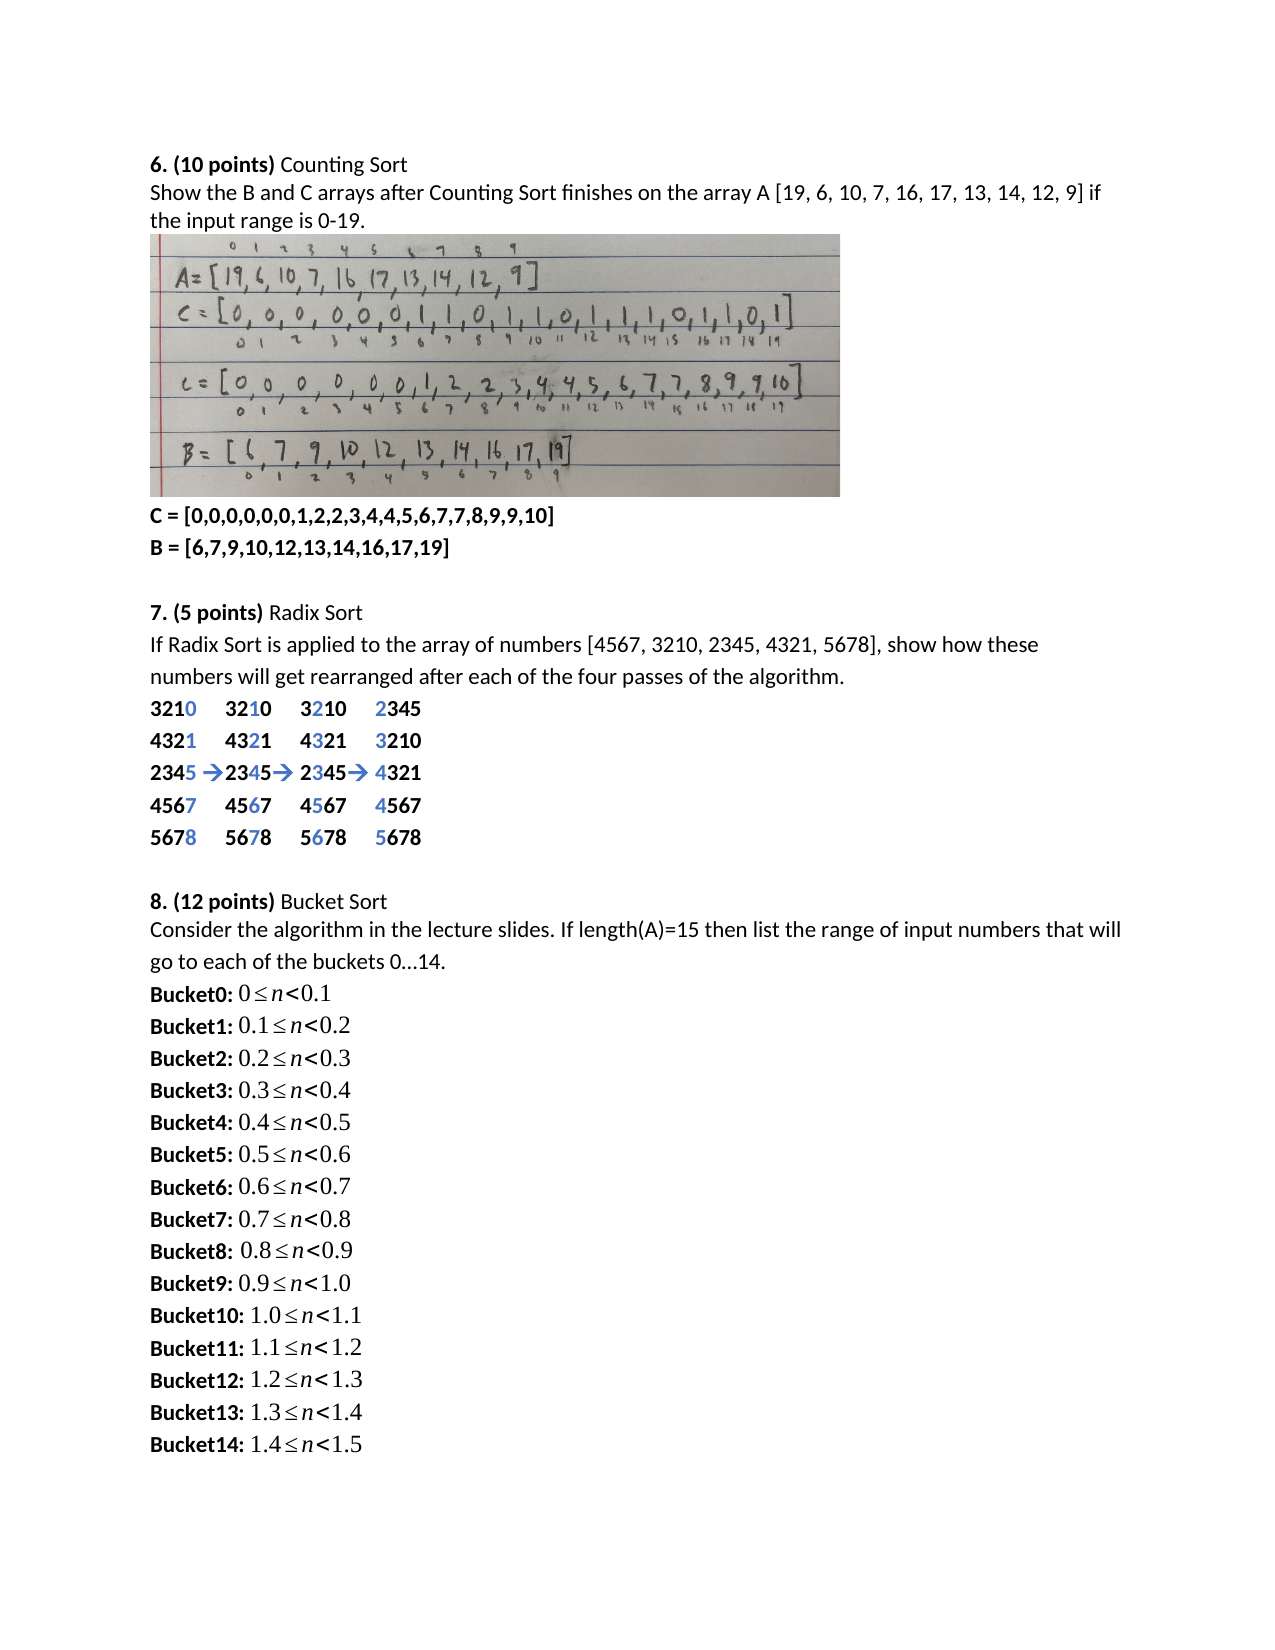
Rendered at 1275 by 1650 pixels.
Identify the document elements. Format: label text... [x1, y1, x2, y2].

picture [150, 234, 841, 497]
text Bucket1: [150, 1012, 1125, 1040]
text 2345 2345 2345 4321 [150, 758, 1125, 787]
text 6. (10 points) Counting Sort [150, 150, 1125, 178]
text Bucket6: [150, 1173, 1125, 1201]
text B = [6,7,9,10,12,13,14,16,17,19] [150, 533, 1125, 561]
text Bucket13: [150, 1398, 1125, 1426]
text Bucket12: [150, 1366, 1125, 1394]
text 3210 3210 3210 2345 [150, 694, 1125, 722]
text 4567 4567 4567 4567 [150, 791, 1125, 819]
text Bucket3: [150, 1076, 1125, 1104]
text Bucket0: [150, 980, 1125, 1008]
text 7. (5 points) Radix Sort [150, 598, 1125, 626]
text Bucket10: [150, 1302, 1125, 1329]
text Consider the algorithm in the lecture slides. If length(A)=15 then list the range of input numbers that will go to each of the buckets 0…14. [150, 915, 1125, 976]
text Bucket2: [150, 1044, 1125, 1072]
text Bucket5: [150, 1141, 1125, 1169]
text Bucket14: [150, 1430, 1125, 1458]
text 5678 5678 5678 5678 [150, 823, 1125, 851]
text Bucket7: [150, 1205, 1125, 1233]
text Bucket11: [150, 1334, 1125, 1362]
text C = [0,0,0,0,0,0,1,2,2,3,4,4,5,6,7,7,8,9,9,10] [150, 501, 1125, 529]
text 8. (12 points) Bucket Sort [150, 887, 1125, 915]
text Show the B and C arrays after Counting Sort finishes on the array A [19, 6, 10, 7, 16, 17, 13, 14, 12, 9] if the input range is 0-19. [150, 178, 1125, 234]
text Bucket8: [150, 1237, 1125, 1265]
text Bucket9: [150, 1269, 1125, 1297]
text If Radix Sort is applied to the array of numbers [4567, 3210, 2345, 4321, 5678], show how these numbers will get rearranged after each of the four passes of the algorithm. [150, 630, 1125, 690]
text Bucket4: [150, 1108, 1125, 1136]
text 4321 4321 4321 3210 [150, 726, 1125, 754]
